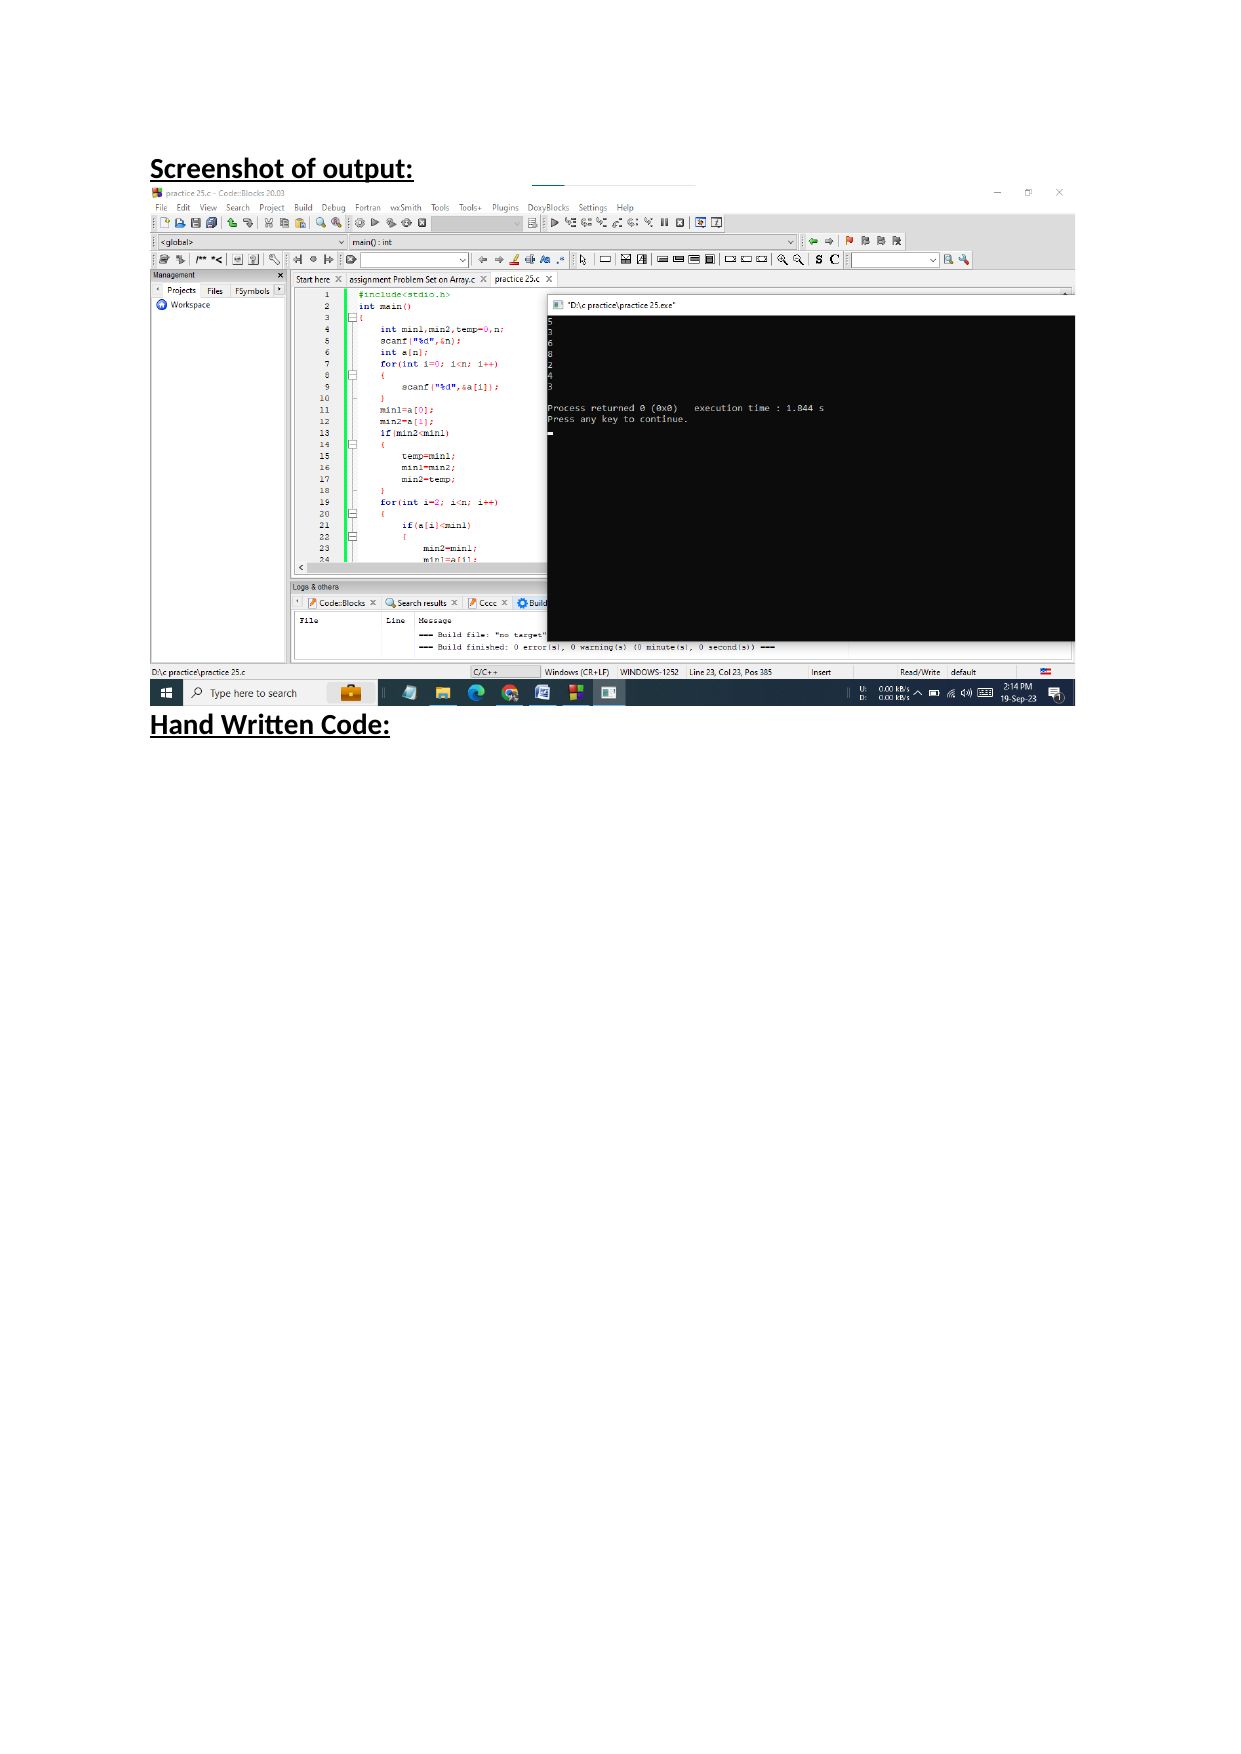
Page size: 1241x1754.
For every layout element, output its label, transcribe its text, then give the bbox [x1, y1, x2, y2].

picture [150, 185, 1075, 706]
text Hand Written Code: [150, 706, 1090, 741]
